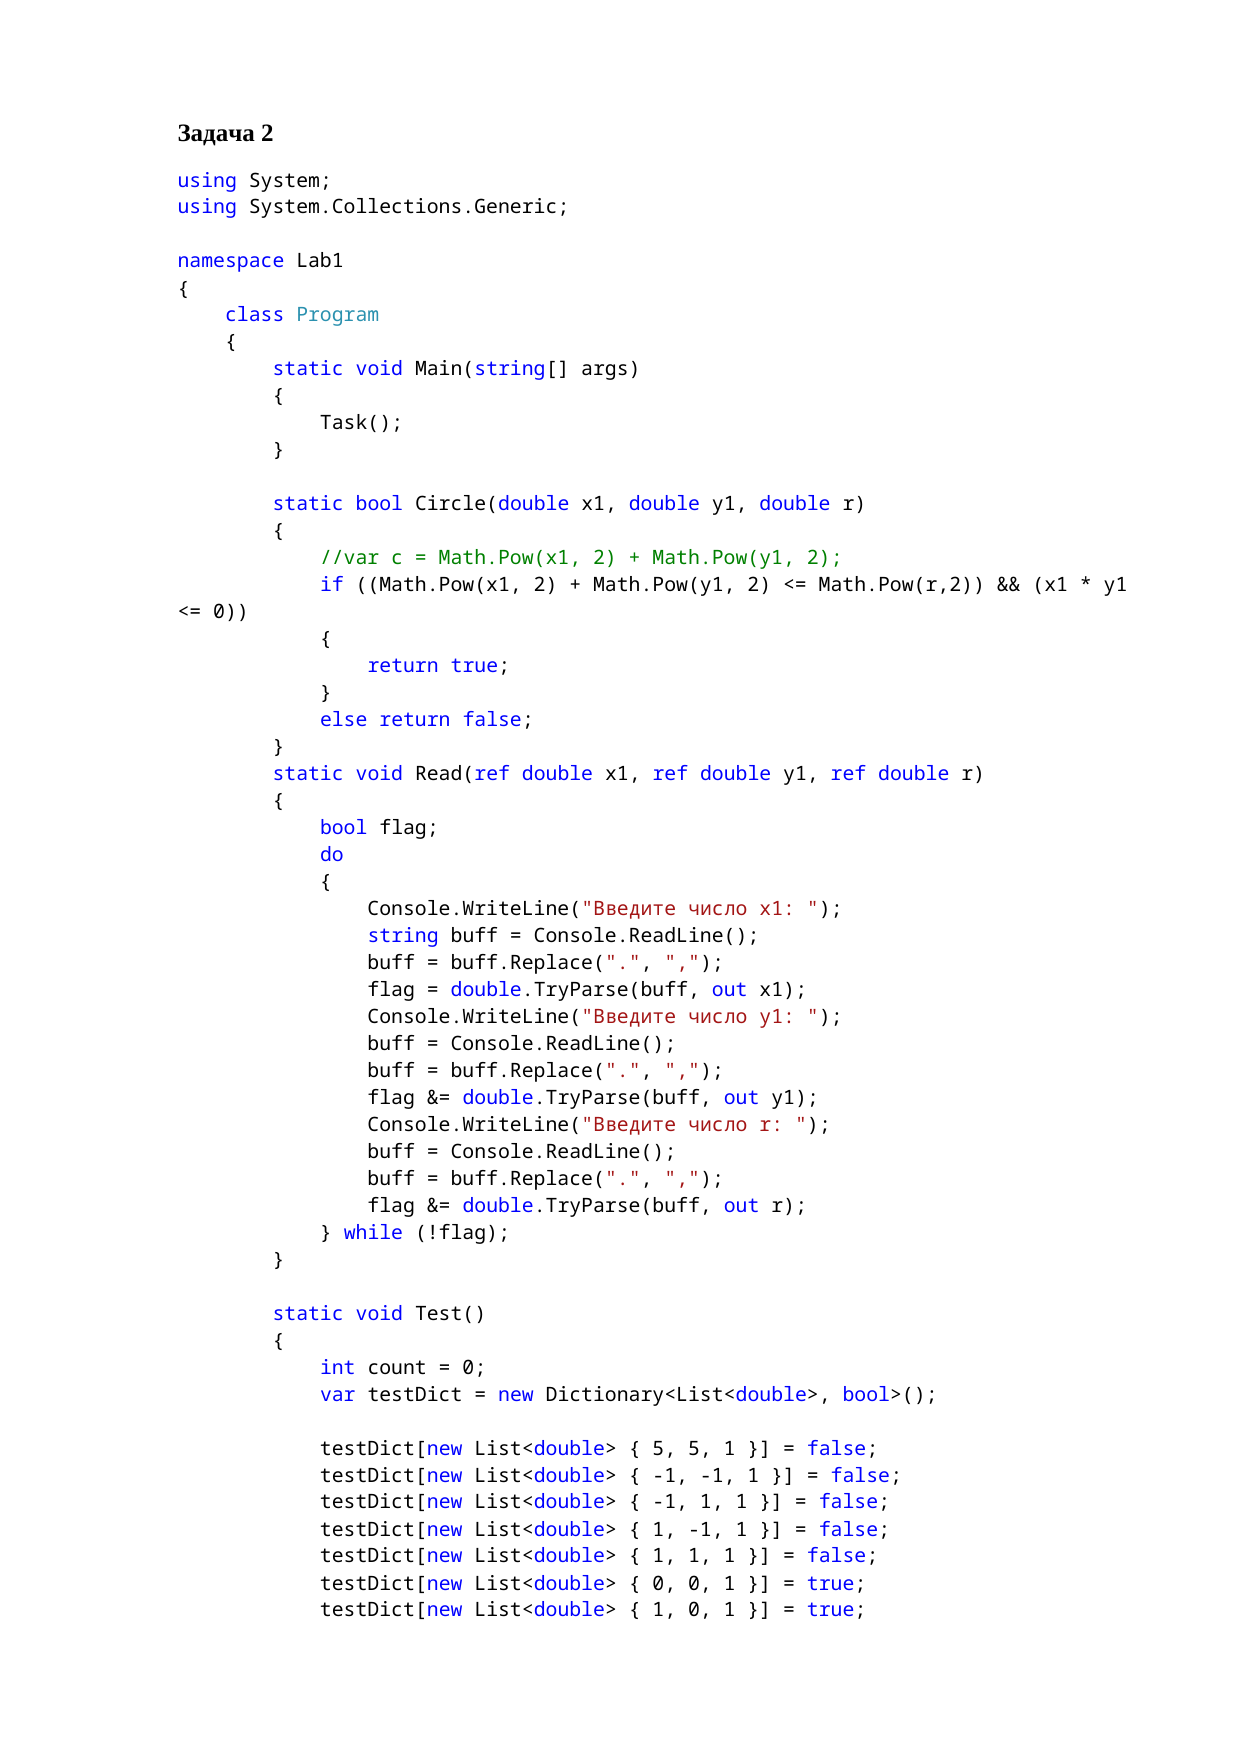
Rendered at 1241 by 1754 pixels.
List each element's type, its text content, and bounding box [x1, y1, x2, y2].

text testDict[new List<double> { 1, 0, 1 }] = true; [177, 1596, 1152, 1623]
text { [177, 517, 1152, 543]
text string buff = Console.ReadLine(); [177, 921, 1152, 948]
text static bool Circle(double x1, double y1, double r) [177, 489, 1152, 517]
text testDict[new List<double> { 5, 5, 1 }] = false; [177, 1434, 1152, 1461]
text int count = 0; [177, 1353, 1152, 1380]
text flag &= double.TryParse(buff, out r); [177, 1191, 1152, 1218]
text { [177, 328, 1152, 355]
text buff = Console.ReadLine(); [177, 1137, 1152, 1164]
text if ((Math.Pow(x1, 2) + Math.Pow(y1, 2) <= Math.Pow(r,2)) && (x1 * y1 <= 0)) [177, 571, 1152, 624]
text buff = buff.Replace(".", ","); [177, 1056, 1152, 1083]
text Задача 2 [177, 118, 1152, 147]
text do [177, 840, 1152, 867]
text class Program [177, 301, 1152, 328]
text buff = buff.Replace(".", ","); [177, 948, 1152, 975]
text { [177, 1326, 1152, 1353]
text } [177, 1245, 1152, 1272]
text } [177, 678, 1152, 705]
text { [177, 274, 1152, 301]
text testDict[new List<double> { 1, 1, 1 }] = false; [177, 1542, 1152, 1569]
text Task(); [177, 409, 1152, 436]
text namespace Lab1 [177, 247, 1152, 274]
text testDict[new List<double> { -1, 1, 1 }] = false; [177, 1488, 1152, 1515]
text var testDict = new Dictionary<List<double>, bool>(); [177, 1380, 1152, 1407]
text testDict[new List<double> { 0, 0, 1 }] = true; [177, 1569, 1152, 1596]
text static void Test() [177, 1299, 1152, 1326]
text Console.WriteLine("Введите число r: "); [177, 1110, 1152, 1137]
text Console.WriteLine("Введите число y1: "); [177, 1002, 1152, 1029]
text { [177, 624, 1152, 651]
text static void Read(ref double x1, ref double y1, ref double r) [177, 759, 1152, 786]
text bool flag; [177, 813, 1152, 840]
text } [177, 732, 1152, 759]
text static void Main(string[] args) [177, 355, 1152, 382]
text using System.Collections.Generic; [177, 193, 1152, 220]
text Console.WriteLine("Введите число x1: "); [177, 894, 1152, 921]
text flag = double.TryParse(buff, out x1); [177, 975, 1152, 1002]
text testDict[new List<double> { -1, -1, 1 }] = false; [177, 1461, 1152, 1488]
text buff = Console.ReadLine(); [177, 1029, 1152, 1056]
text { [177, 382, 1152, 409]
text buff = buff.Replace(".", ","); [177, 1164, 1152, 1191]
text testDict[new List<double> { 1, -1, 1 }] = false; [177, 1515, 1152, 1542]
text } [177, 436, 1152, 463]
text else return false; [177, 705, 1152, 732]
text using System; [177, 166, 1152, 193]
text return true; [177, 651, 1152, 678]
text } while (!flag); [177, 1218, 1152, 1245]
text { [177, 867, 1152, 894]
text //var c = Math.Pow(x1, 2) + Math.Pow(y1, 2); [177, 543, 1152, 571]
text flag &= double.TryParse(buff, out y1); [177, 1083, 1152, 1110]
text { [177, 786, 1152, 813]
